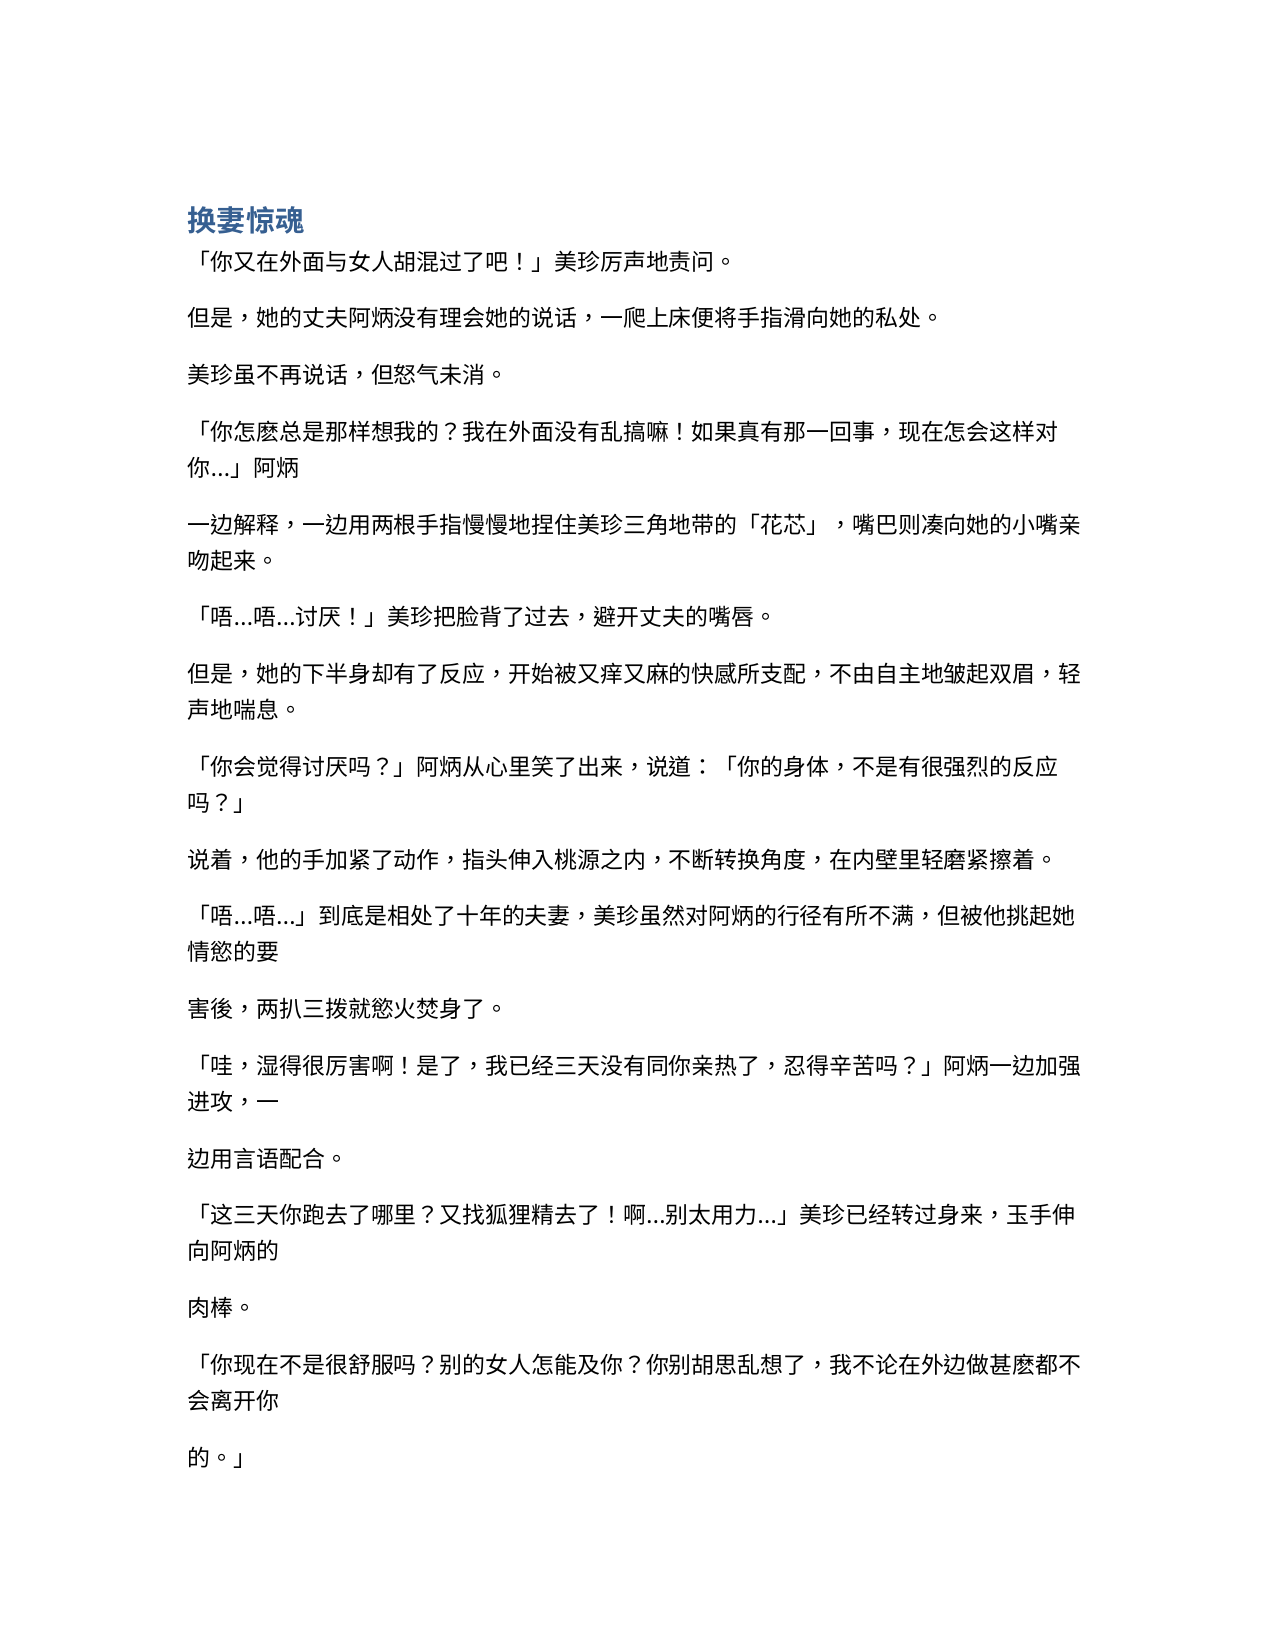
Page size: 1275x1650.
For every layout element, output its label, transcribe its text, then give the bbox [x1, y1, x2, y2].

text 「唔…唔…」到底是相处了十年的夫妻，美珍虽然对阿炳的行径有所不满，但被他挑起她情慾的要 [187, 900, 1087, 967]
text 但是，她的丈夫阿炳没有理会她的说话，一爬上床便将手指滑向她的私处。 [187, 302, 1087, 334]
text 肉棒。 [187, 1292, 1087, 1323]
subtitle 换妻惊魂 [187, 200, 1087, 240]
text 说着，他的手加紧了动作，指头伸入桃源之内，不断转换角度，在内壁里轻磨紧擦着。 [187, 843, 1087, 875]
text 美珍虽不再说话，但怒气未消。 [187, 359, 1087, 390]
text 「唔…唔…讨厌！」美珍把脸背了过去，避开丈夫的嘴唇。 [187, 601, 1087, 633]
text 「你现在不是很舒服吗？别的女人怎能及你？你别胡思乱想了，我不论在外边做甚麽都不会离开你 [187, 1349, 1087, 1416]
text 害後，两扒三拨就慾火焚身了。 [187, 993, 1087, 1024]
text 「哇，湿得很厉害啊！是了，我已经三天没有同你亲热了，忍得辛苦吗？」阿炳一边加强进攻，一 [187, 1050, 1087, 1117]
text 边用言语配合。 [187, 1142, 1087, 1174]
text 一边解释，一边用两根手指慢慢地捏住美珍三角地带的「花芯」，嘴巴则凑向她的小嘴亲吻起来。 [187, 509, 1087, 576]
text 「你又在外面与女人胡混过了吧！」美珍厉声地责问。 [187, 246, 1087, 277]
text 但是，她的下半身却有了反应，开始被又痒又麻的快感所支配，不由自主地皱起双眉，轻声地喘息。 [187, 658, 1087, 725]
text 的。」 [187, 1441, 1087, 1473]
text 「你会觉得讨厌吗？」阿炳从心里笑了出来，说道：「你的身体，不是有很强烈的反应吗？」 [187, 751, 1087, 818]
text 「这三天你跑去了哪里？又找狐狸精去了！啊…别太用力…」美珍已经转过身来，玉手伸向阿炳的 [187, 1199, 1087, 1266]
text 「你怎麽总是那样想我的？我在外面没有乱搞嘛！如果真有那一回事，现在怎会这样对你…」阿炳 [187, 416, 1087, 483]
